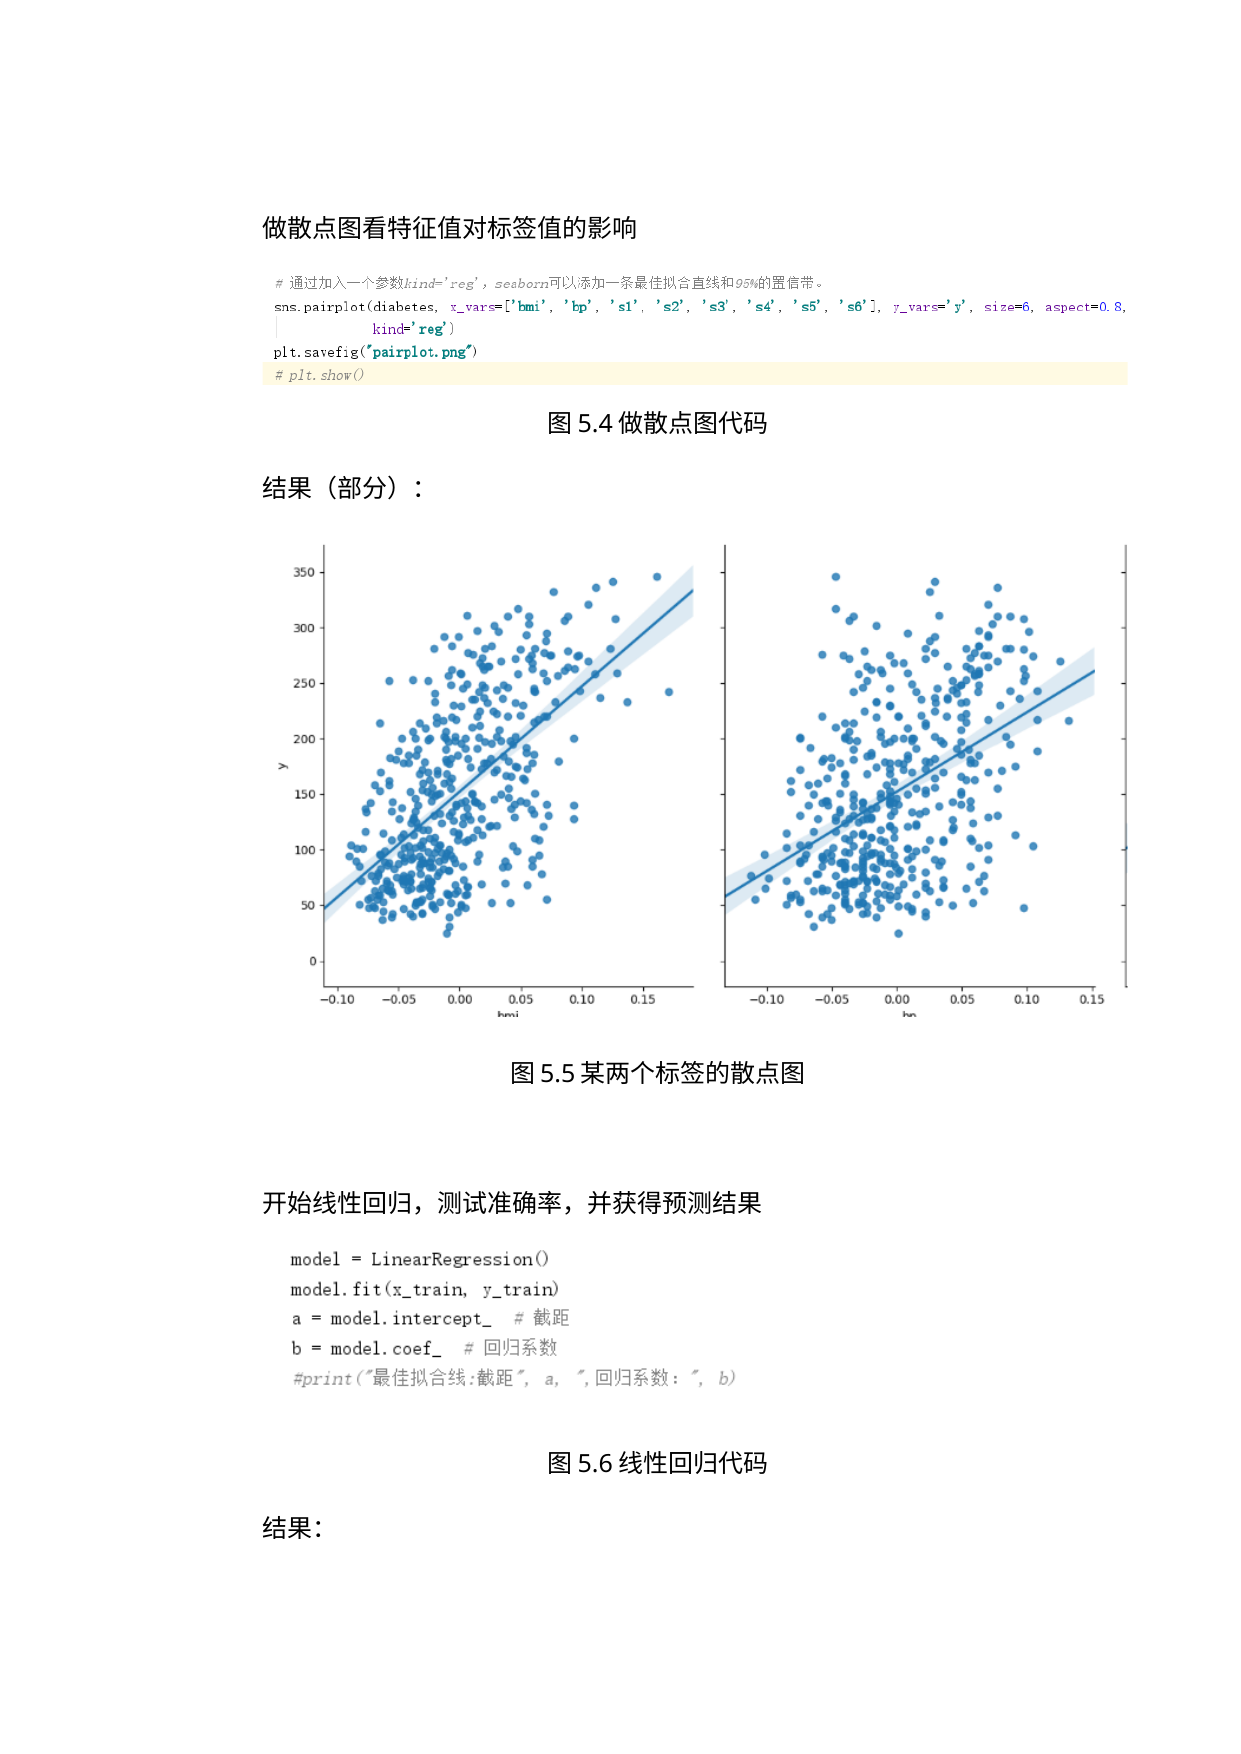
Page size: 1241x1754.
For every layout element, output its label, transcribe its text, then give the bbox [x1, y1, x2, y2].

list 图5.5某两个标签的散点图 [262, 1039, 1053, 1104]
list 开始线性回归，测试准确率，并获得预测结果 [262, 1169, 1053, 1234]
list 结果： [262, 1494, 1053, 1559]
picture [262, 519, 1128, 1017]
picture [262, 1234, 782, 1405]
picture [262, 259, 1128, 388]
list 结果（部分）： [262, 454, 1053, 519]
list 做散点图看特征值对标签值的影响 [262, 194, 1053, 259]
list 图5.6线性回归代码 [262, 1429, 1053, 1494]
list 图5.4做散点图代码 [262, 389, 1053, 454]
